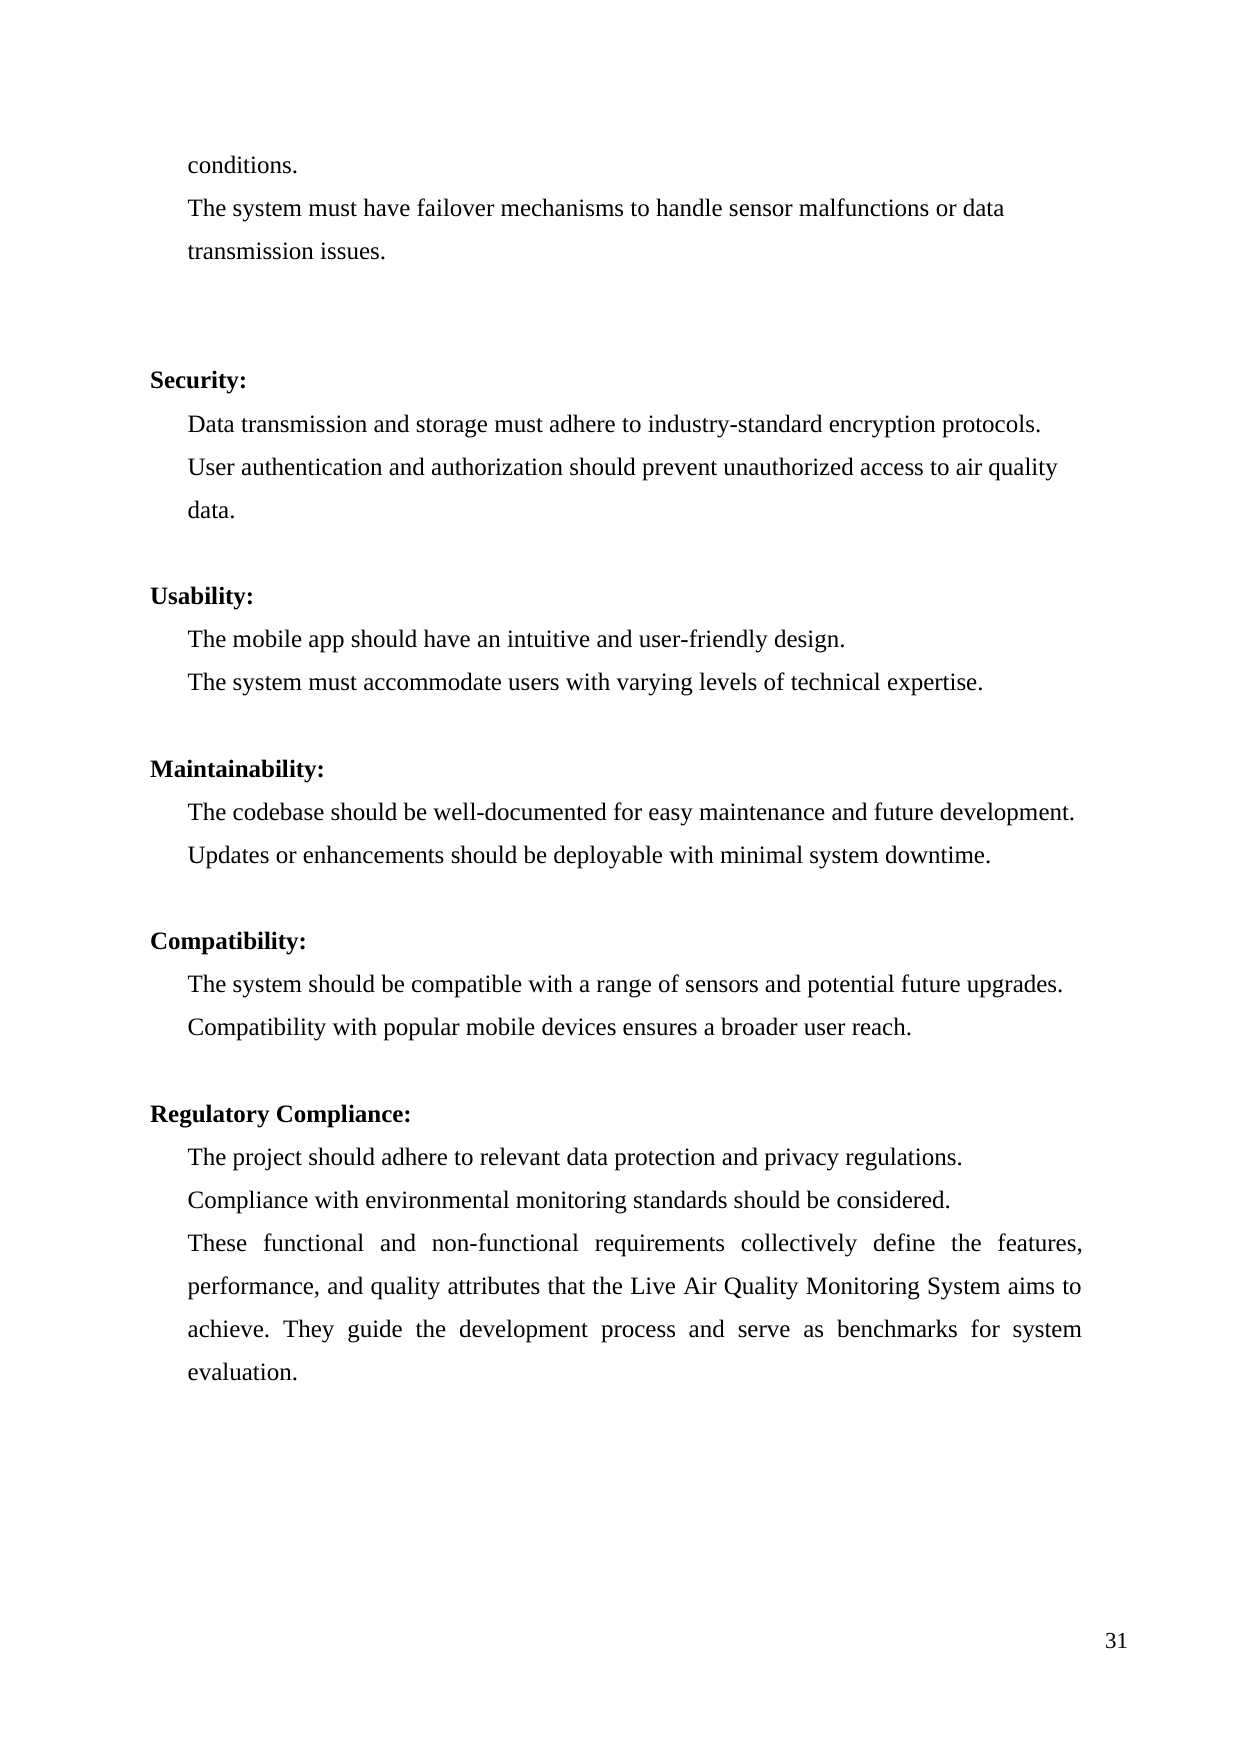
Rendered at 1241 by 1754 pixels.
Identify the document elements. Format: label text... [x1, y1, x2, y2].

list Compliance with environmental monitoring standards should be considered. [187, 1185, 1083, 1214]
list The system must have failover mechanisms to handle sensor malfunctions or data transmission issues. [187, 193, 1083, 265]
list Compatibility with popular mobile devices ensures a broader user reach. [187, 1012, 1083, 1041]
list Usability: [150, 581, 1083, 610]
list The mobile app should have an intuitive and user-friendly design. [187, 624, 1083, 653]
list Maintainability: [150, 754, 1083, 782]
list Compatibility: [150, 926, 1083, 955]
list Security: [150, 366, 1083, 394]
list Updates or enhancements should be deployable with minimal system downtime. [187, 840, 1083, 869]
list These functional and non-functional requirements collectively define the features, performance, and quality attributes that the Live Air Quality Monitoring System aims to achieve. They guide the development process and serve as benchmarks for system evaluation. [187, 1228, 1083, 1386]
list The project should adhere to relevant data protection and privacy regulations. [187, 1142, 1083, 1171]
list Data transmission and storage must adhere to industry-standard encryption protocols. [187, 409, 1083, 437]
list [187, 150, 1083, 179]
list The system should be compatible with a range of sensors and potential future upgrades. [187, 969, 1083, 998]
list User authentication and authorization should prevent unauthorized access to air quality data. [187, 452, 1083, 524]
list Regulatory Compliance: [150, 1099, 1083, 1127]
list The system must accommodate users with varying levels of technical expertise. [187, 667, 1083, 696]
list The codebase should be well-documented for easy maintenance and future development. [187, 797, 1083, 826]
